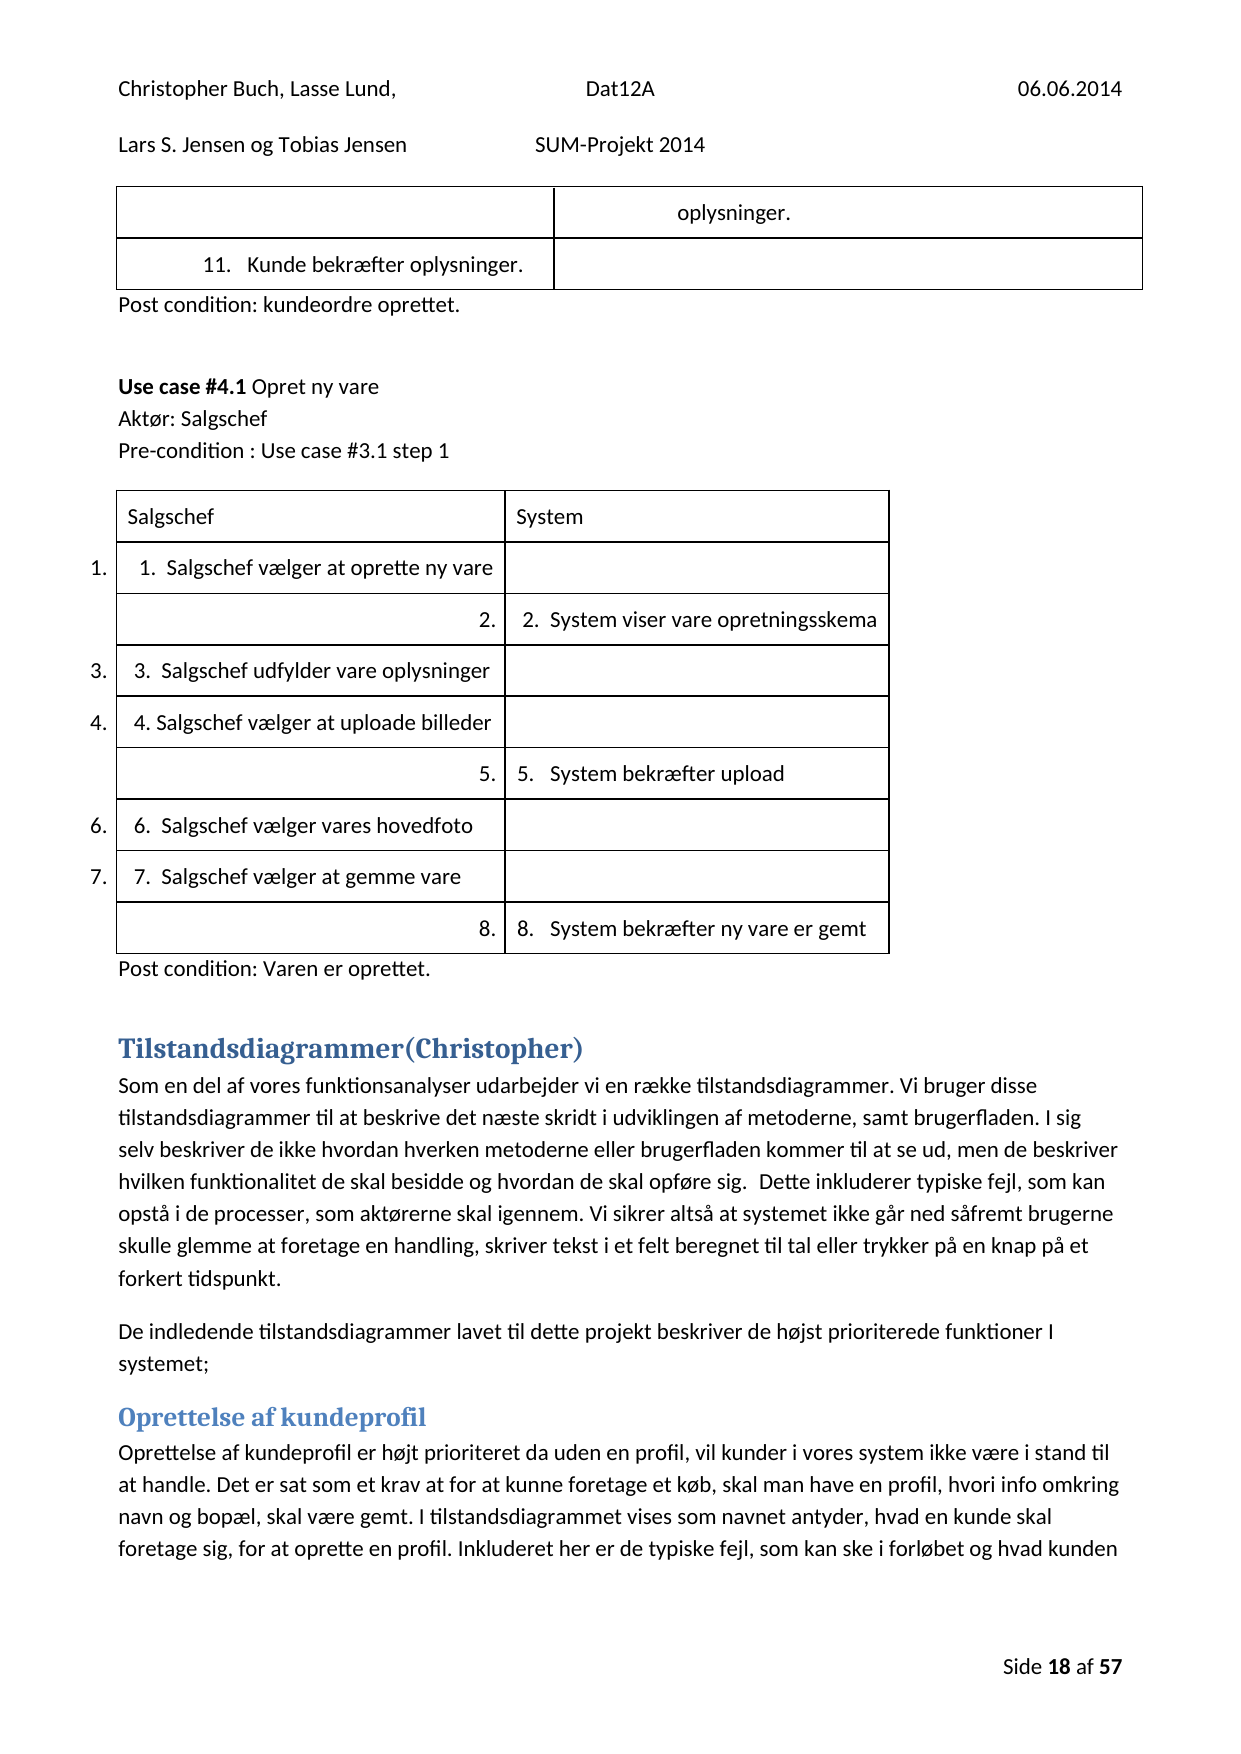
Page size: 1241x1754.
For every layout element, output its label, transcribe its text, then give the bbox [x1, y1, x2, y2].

subtitle Tilstandsdiagrammer(Christopher) [118, 1032, 1122, 1066]
subtitle Oprettelse af kundeprofil [118, 1402, 1122, 1433]
table_cell 2. 2. System viser vare opretningsskema [506, 594, 888, 644]
table_cell 1. 1. Salgschef vælger at oprette ny vare [117, 543, 504, 592]
table_cell 5. 5. System bekræfter upload [506, 748, 888, 798]
text Use case #4.1 Opret ny vare Aktør: Salgschef Pre-condition : Use case #3.1 step 1 [118, 372, 1122, 464]
table_cell 3. 3. Salgschef udfylder vare oplysninger [117, 646, 504, 695]
table_header System [506, 491, 888, 541]
text Post condition: kundeordre oprettet. [118, 290, 1122, 318]
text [118, 1438, 1122, 1562]
table_cell [506, 646, 888, 695]
table_cell [117, 594, 504, 644]
table_cell [555, 239, 1142, 289]
table_cell [117, 903, 504, 953]
table_cell 6. 6. Salgschef vælger vares hovedfoto [117, 800, 504, 850]
table_cell [117, 748, 504, 798]
table_cell [506, 697, 888, 747]
text Post condition: Varen er oprettet. [118, 954, 1122, 982]
table_cell 4. 4. Salgschef vælger at uploade billeder [117, 697, 504, 747]
table_cell [506, 543, 888, 592]
table_cell 7. 7. Salgschef vælger at gemme vare [117, 851, 504, 901]
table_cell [555, 187, 1142, 237]
table_cell 11. Kunde bekræfter oplysninger. [117, 239, 553, 289]
table_cell 8. 8. System bekræfter ny vare er gemt [506, 903, 888, 953]
text De indledende tilstandsdiagrammer lavet til dette projekt beskriver de højst prioriterede funktioner I systemet; [118, 1317, 1122, 1377]
text Som en del af vores funktionsanalyser udarbejder vi en række tilstandsdiagrammer. Vi bruger disse tilstandsdiagrammer til at beskrive det næste skridt i udviklingen af metoderne, samt brugerfladen. I sig selv beskriver de ikke hvordan hverken metoderne eller brugerfladen kommer til at se ud, men de beskriver hvilken funktionalitet de skal besidde og hvordan de skal opføre sig. Dette inkluderer typiske fejl, som kan opstå i de processer, som aktørerne skal igennem. Vi sikrer altså at systemet ikke går ned såfremt brugerne skulle glemme at foretage en handling, skriver tekst i et felt beregnet til tal eller trykker på en knap på et forkert tidspunkt. [118, 1071, 1122, 1292]
table_cell [117, 187, 554, 237]
table_cell [506, 800, 888, 850]
table_cell [506, 851, 888, 901]
table_header Salgschef [117, 491, 504, 541]
